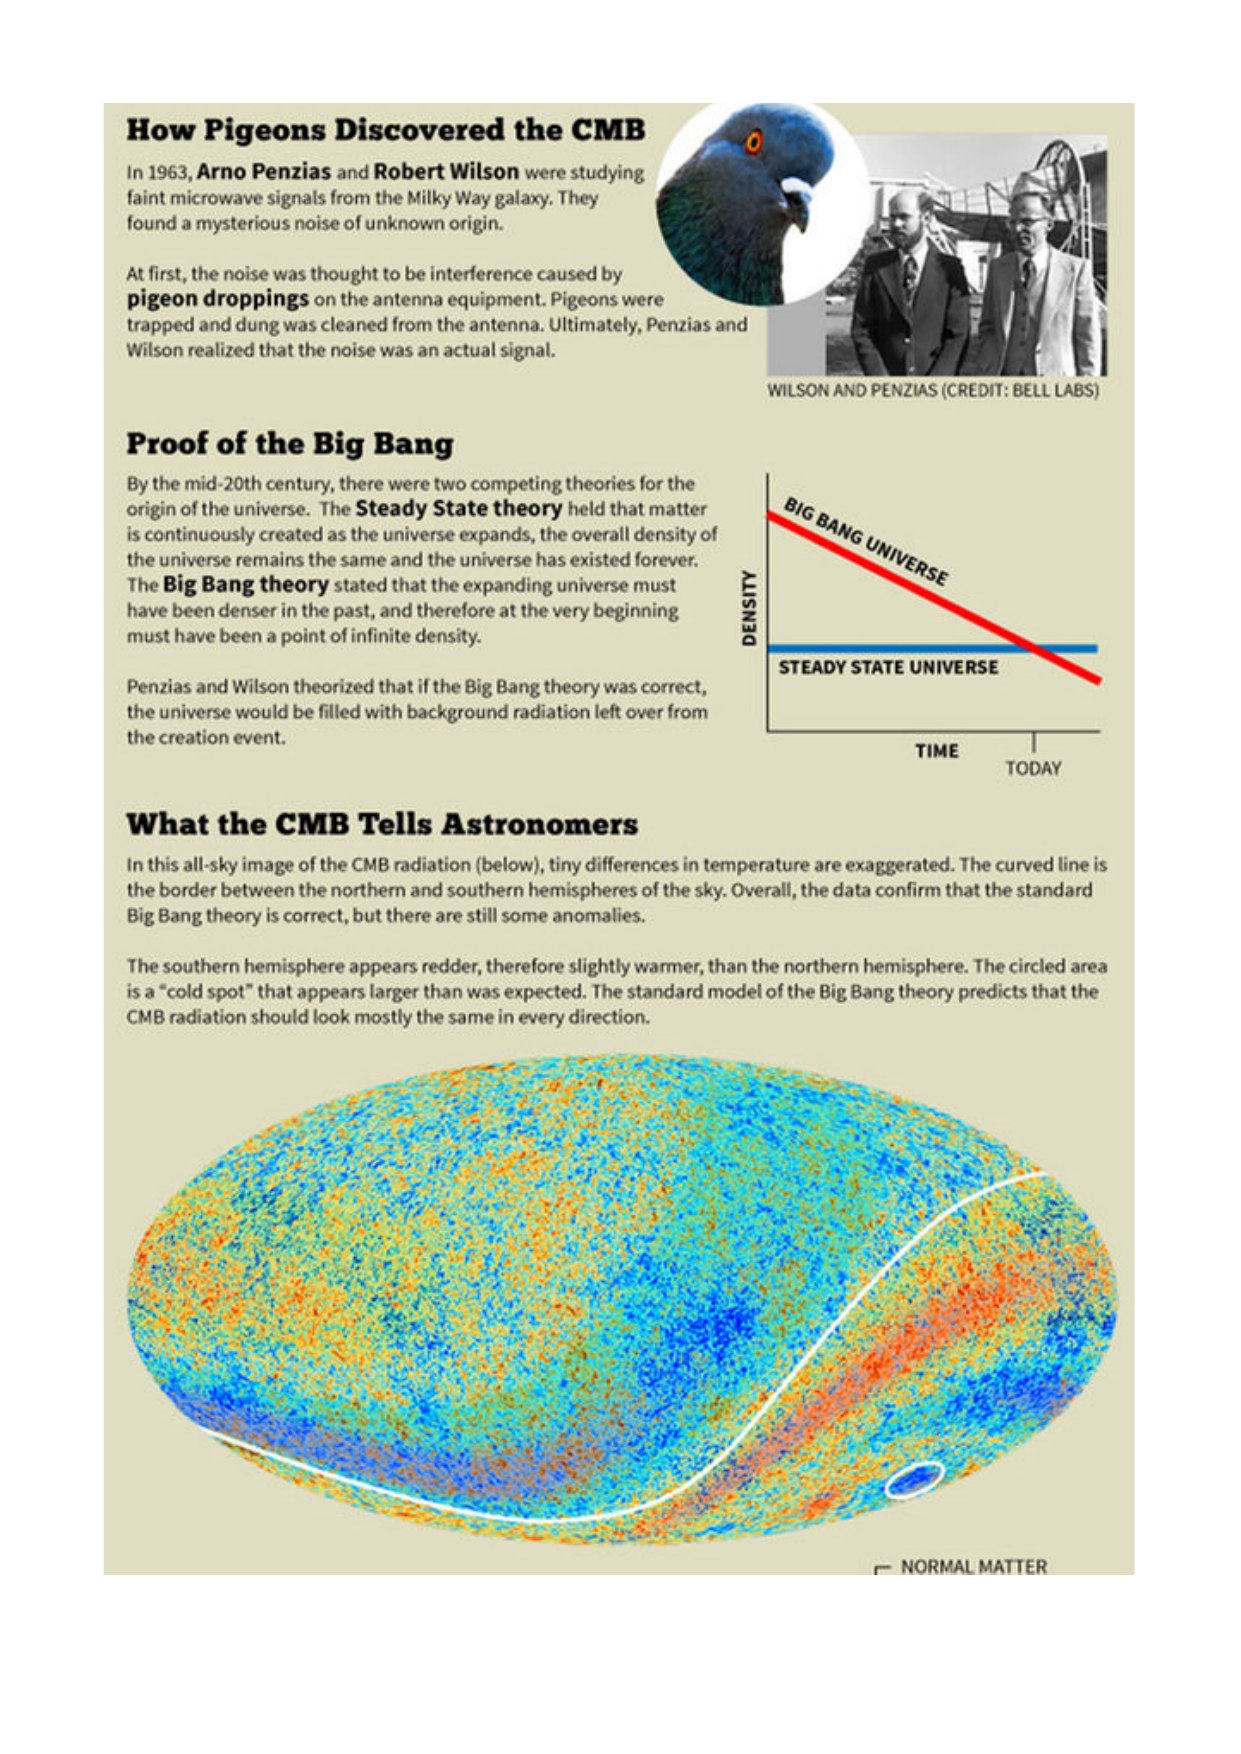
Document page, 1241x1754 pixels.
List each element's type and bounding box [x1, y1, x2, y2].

picture [103, 103, 1135, 1575]
